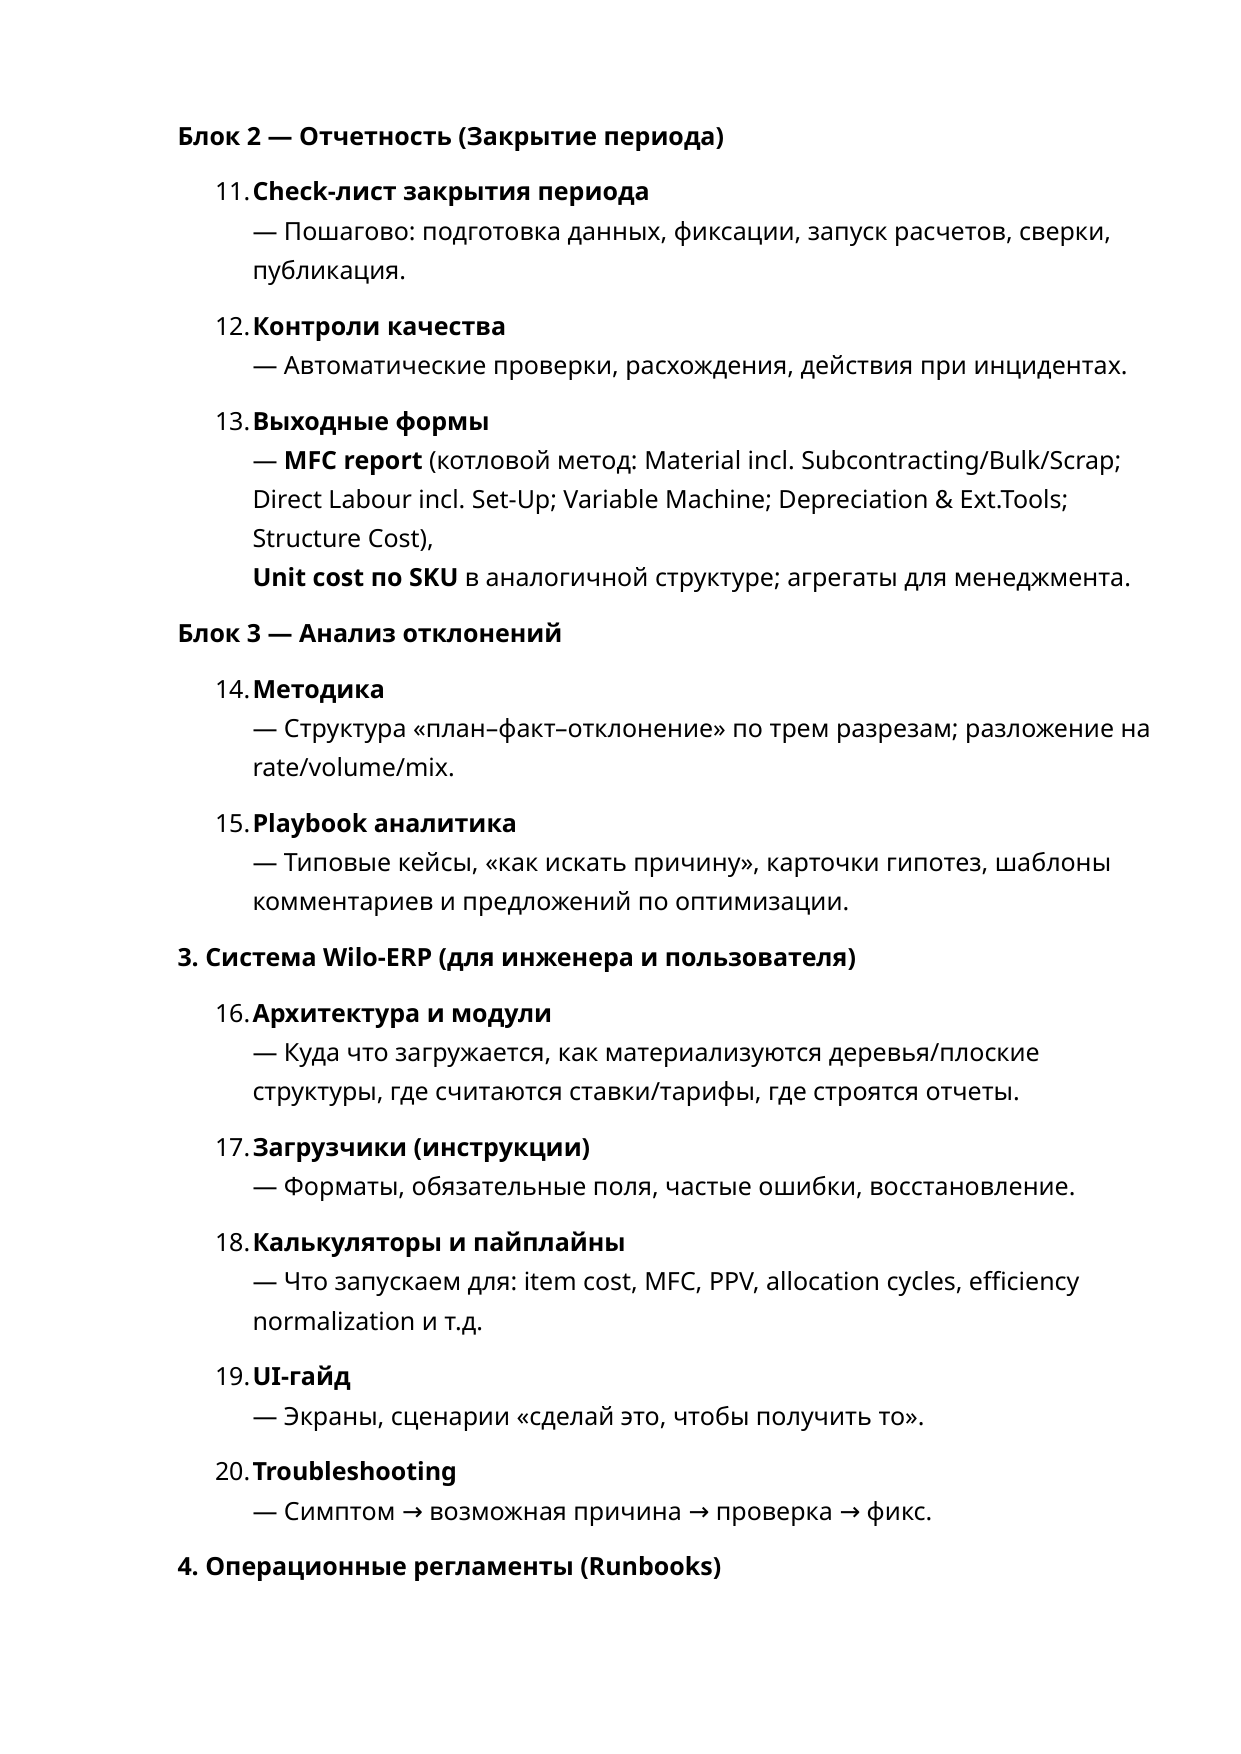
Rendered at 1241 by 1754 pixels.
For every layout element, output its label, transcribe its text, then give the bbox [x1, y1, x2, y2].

text 4. Операционные регламенты (Runbooks) [177, 1549, 1152, 1583]
list Контроли качества — Автоматические проверки, расхождения, действия при инцидентах. [215, 308, 1152, 381]
text 3. Система Wilo-ERP (для инженера и пользователя) [177, 940, 1152, 974]
list Troubleshooting — Симптом → возможная причина → проверка → фикс. [215, 1454, 1152, 1527]
list Check-лист закрытия периода — Пошагово: подготовка данных, фиксации, запуск расчетов, сверки, публикация. [215, 174, 1152, 286]
list Выходные формы — MFC report (котловой метод: Material incl. Subcontracting/Bulk/Scrap; Direct Labour incl. Set-Up; Variable Machine; Depreciation & Ext.Tools; Structure Cost), Unit cost по SKU в аналогичной структуре; агрегаты для менеджмента. [215, 403, 1152, 594]
list UI-гайд — Экраны, сценарии «сделай это, чтобы получить то». [215, 1359, 1152, 1432]
list Калькуляторы и пайплайны — Что запускаем для: item cost, MFC, PPV, allocation cycles, efficiency normalization и т.д. [215, 1225, 1152, 1337]
list Playbook аналитика — Типовые кейсы, «как искать причину», карточки гипотез, шаблоны комментариев и предложений по оптимизации. [215, 806, 1152, 918]
list Архитектура и модули — Куда что загружается, как материализуются деревья/плоские структуры, где считаются ставки/тарифы, где строятся отчеты. [215, 996, 1152, 1108]
text Блок 2 — Отчетность (Закрытие периода) [177, 118, 1152, 152]
text Блок 3 — Анализ отклонений [177, 616, 1152, 650]
list Методика — Структура «план–факт–отклонение» по трем разрезам; разложение на rate/volume/mix. [215, 671, 1152, 784]
list Загрузчики (инструкции) — Форматы, обязательные поля, частые ошибки, восстановление. [215, 1130, 1152, 1203]
